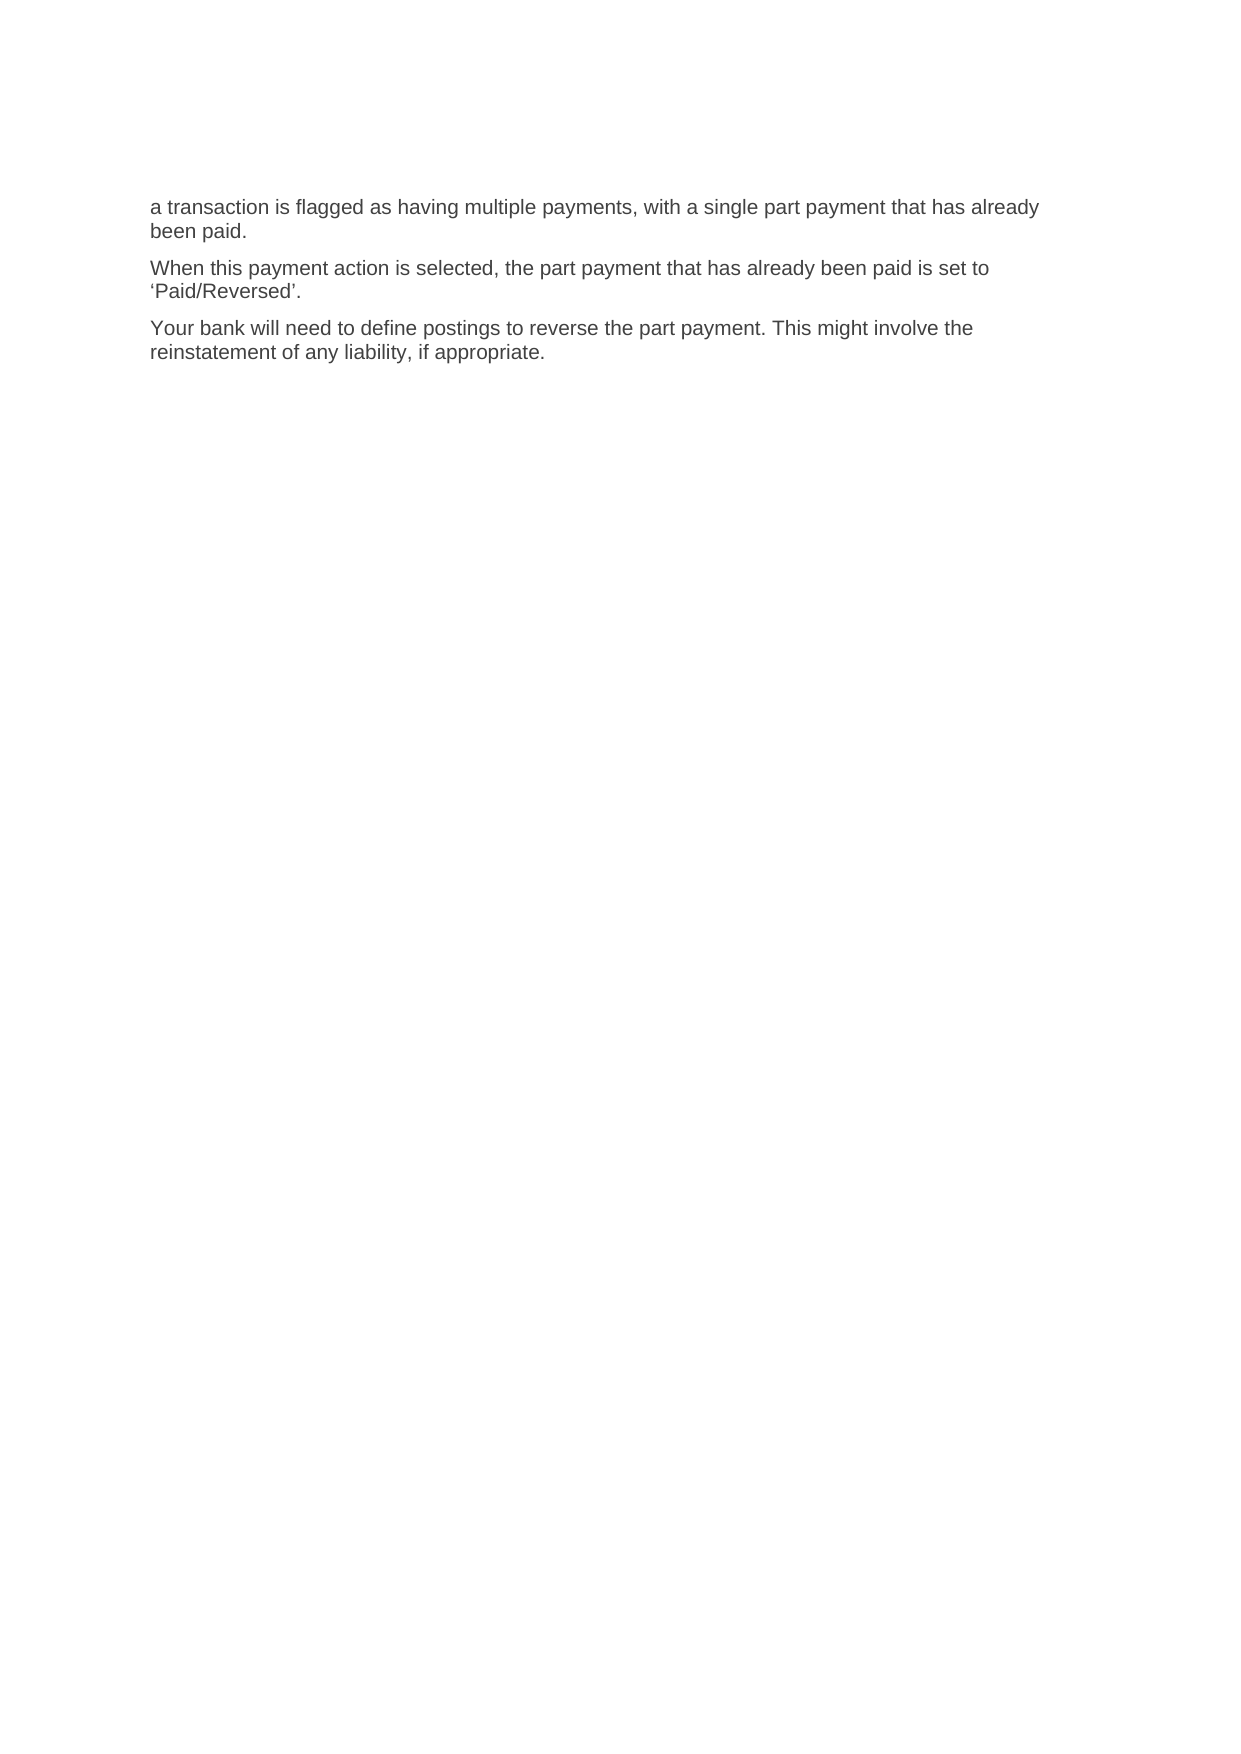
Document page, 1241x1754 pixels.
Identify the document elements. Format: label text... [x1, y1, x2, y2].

text When this payment action is selected, the part payment that has already been paid is set to ‘Paid/Reversed’. [150, 255, 1090, 303]
text Your bank will need to define postings to reverse the part payment. This might involve the reinstatement of any liability, if appropriate. [150, 316, 1090, 364]
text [150, 195, 1090, 243]
